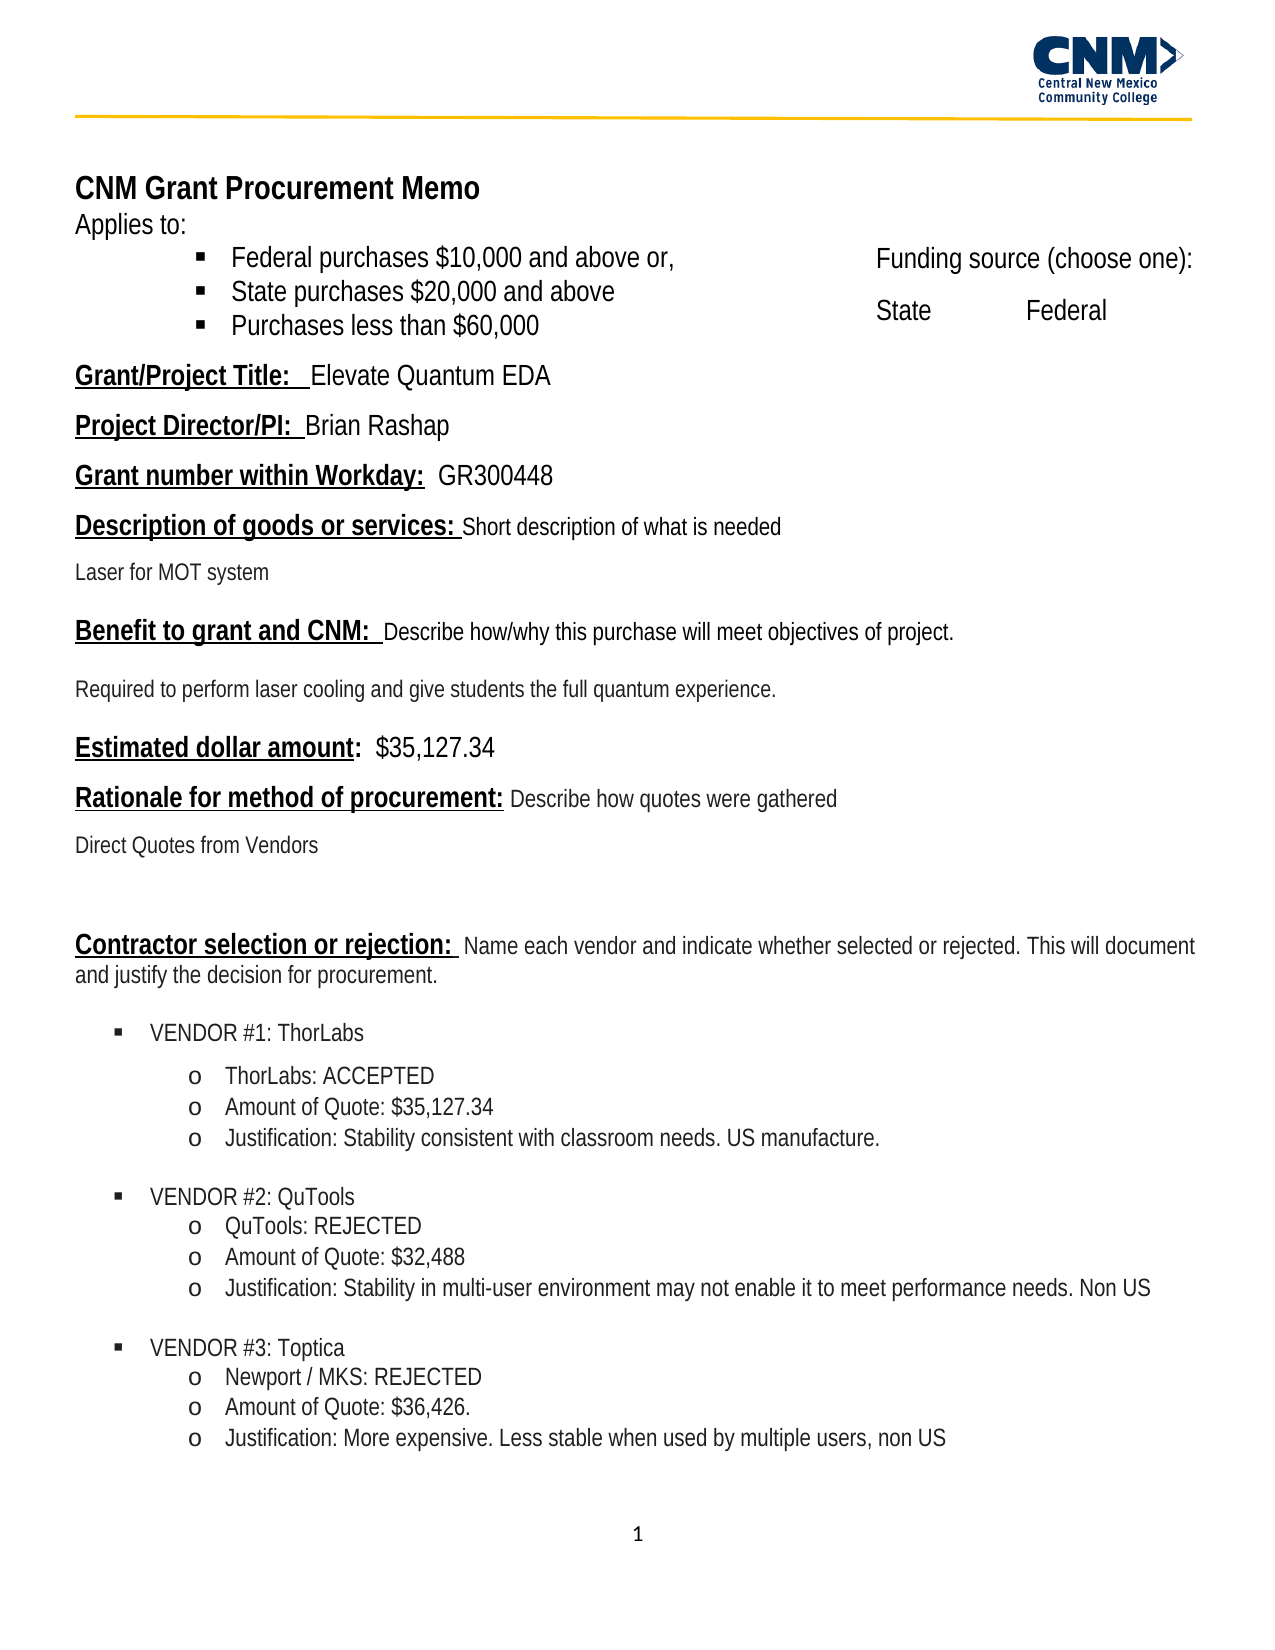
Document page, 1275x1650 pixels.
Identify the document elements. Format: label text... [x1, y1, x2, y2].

list VENDOR #3: Toptica [112, 1333, 1200, 1361]
text CNM Grant Procurement Memo [75, 169, 1200, 207]
list Amount of Quote: $36,426. [187, 1392, 1200, 1423]
text Laser for MOT system [75, 558, 1200, 586]
text Benefit to grant and CNM: Describe how/why this purchase will meet objectives of project. [75, 613, 1200, 647]
list VENDOR #1: ThorLabs [112, 1018, 1200, 1046]
list Purchases less than $60,000 [194, 308, 1200, 341]
list Federal purchases $10,000 and above or, [194, 240, 860, 274]
list ThorLabs: ACCEPTED [187, 1061, 1200, 1092]
text Applies to: [75, 207, 1200, 240]
text Project Director/PI: Brian Rashap [75, 408, 1200, 441]
text Required to perform laser cooling and give students the full quantum experience. [75, 675, 1200, 703]
text Contractor selection or rejection: Name each vendor and indicate whether selected or rejected. This will document and justify the decision for procurement. [75, 927, 1200, 989]
picture [1011, 32, 1199, 105]
text Estimated dollar amount: $35,127.34 [75, 730, 1200, 764]
text Rationale for method of procurement: Describe how quotes were gathered [75, 781, 1200, 814]
list Justification: More expensive. Less stable when used by multiple users, non US [187, 1423, 1200, 1454]
list QuTools: REJECTED [187, 1211, 1200, 1242]
text Direct Quotes from Vendors [75, 831, 1200, 858]
text Description of goods or services: Short description of what is needed [75, 508, 1200, 542]
list Justification: Stability in multi-user environment may not enable it to meet performance needs. Non US [187, 1273, 1200, 1304]
text Grant/Project Title: Elevate Quantum EDA [75, 358, 1200, 391]
list Newport / MKS: REJECTED [187, 1361, 1200, 1392]
list State purchases $20,000 and above [194, 274, 860, 308]
list Justification: Stability consistent with classroom needs. US manufacture. [187, 1123, 1200, 1154]
list Amount of Quote: $35,127.34 [187, 1092, 1200, 1123]
list Amount of Quote: $32,488 [187, 1242, 1200, 1273]
list VENDOR #2: QuTools [112, 1182, 1200, 1211]
text Grant number within Workday: GR300448 [75, 458, 1200, 492]
